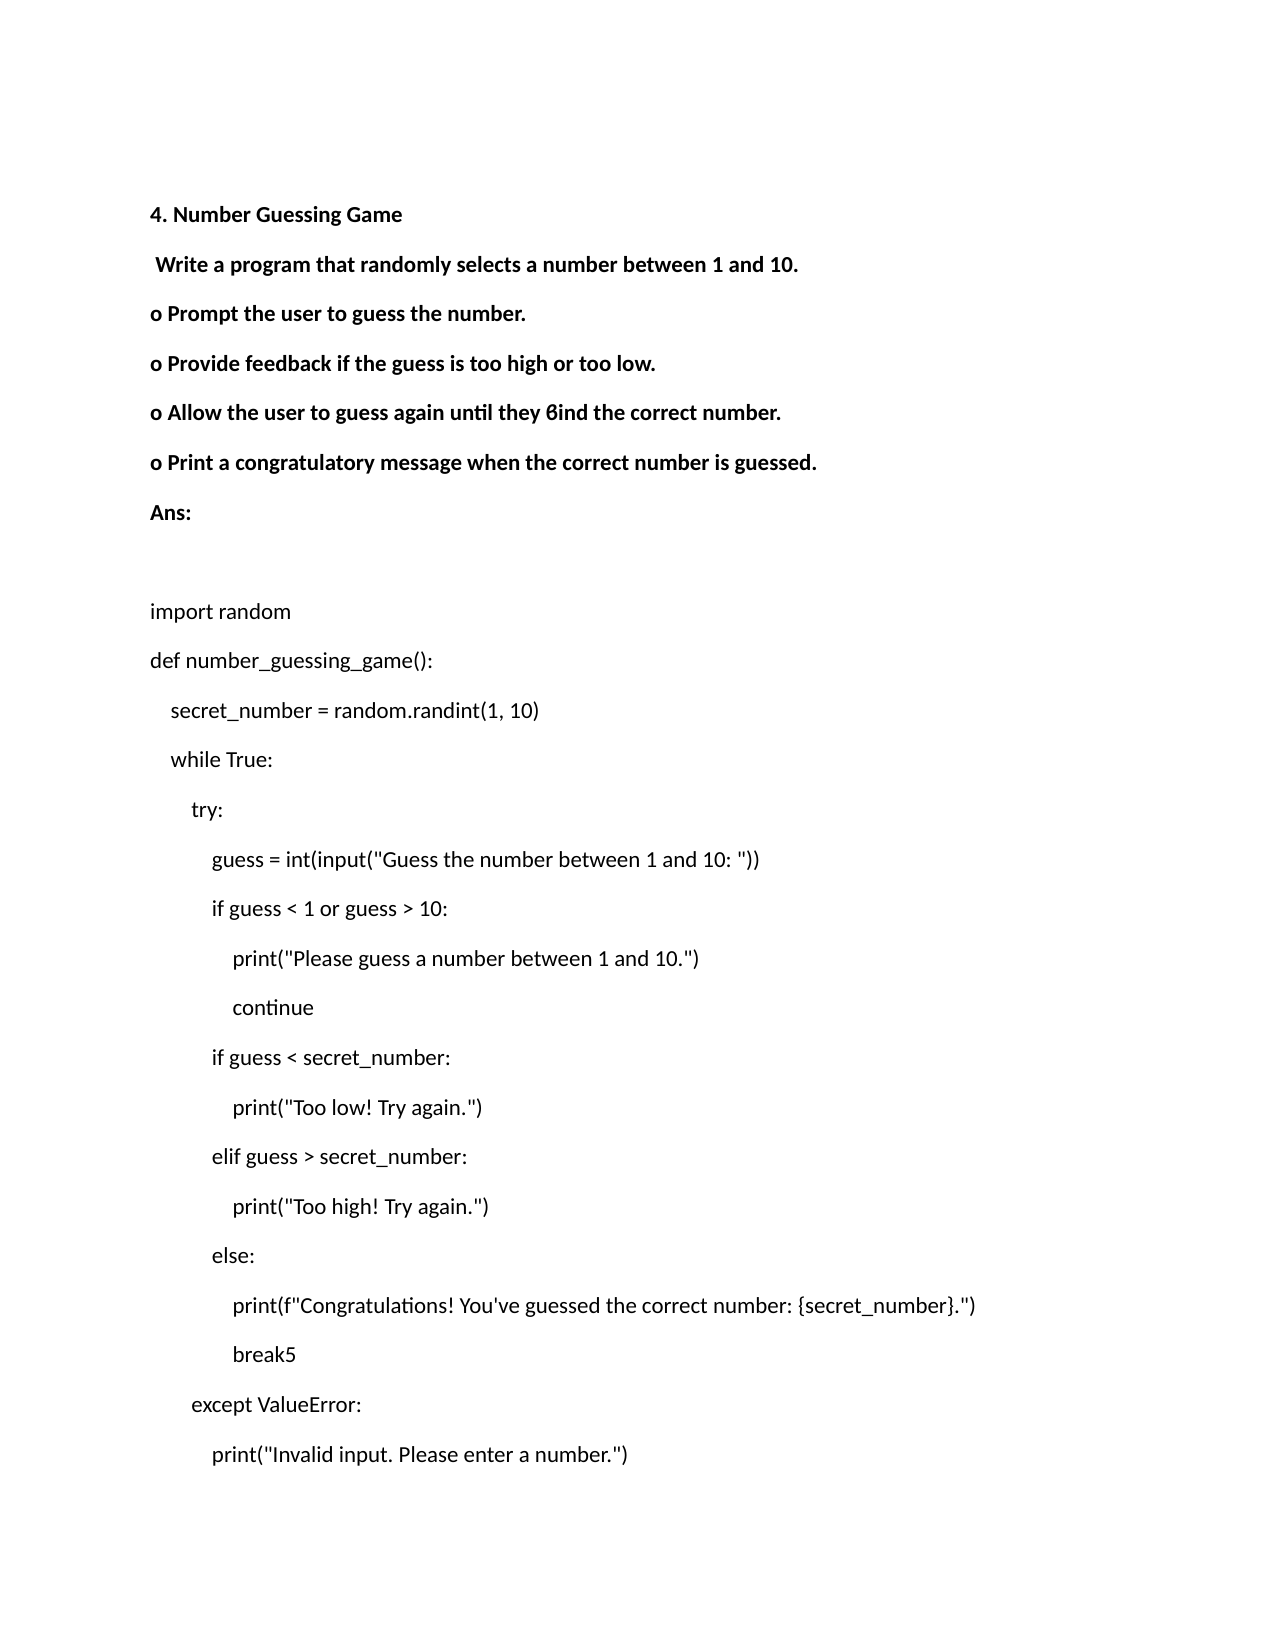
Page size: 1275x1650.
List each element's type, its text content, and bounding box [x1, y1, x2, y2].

text break5 [150, 1340, 1125, 1369]
text def number_guessing_game(): [150, 646, 1125, 674]
text secret_number = random.randint(1, 10) [150, 695, 1125, 724]
text if guess < 1 or guess > 10: [150, 894, 1125, 922]
text o Provide feedback if the guess is too high or too low. [150, 348, 1125, 377]
text Ans: [150, 497, 1125, 526]
text print("Too low! Try again.") [150, 1092, 1125, 1121]
text except ValueError: [150, 1389, 1125, 1418]
text o Prompt the user to guess the number. [150, 299, 1125, 327]
text guess = int(input("Guess the number between 1 and 10: ")) [150, 844, 1125, 873]
text elif guess > secret_number: [150, 1142, 1125, 1170]
text print("Invalid input. Please enter a number.") [150, 1439, 1125, 1468]
text print("Too high! Try again.") [150, 1191, 1125, 1220]
text o Print a congratulatory message when the correct number is guessed. [150, 447, 1125, 476]
text Write a program that randomly selects a number between 1 and 10. [150, 249, 1125, 278]
text o Allow the user to guess again until they ϐind the correct number. [150, 398, 1125, 427]
text while True: [150, 745, 1125, 774]
text print("Please guess a number between 1 and 10.") [150, 943, 1125, 972]
text 4. Number Guessing Game [150, 199, 1125, 228]
text print(f"Congratulations! You've guessed the correct number: {secret_number}.") [150, 1290, 1125, 1319]
text else: [150, 1241, 1125, 1269]
text continue [150, 993, 1125, 1022]
text try: [150, 794, 1125, 823]
text if guess < secret_number: [150, 1042, 1125, 1071]
text import random [150, 596, 1125, 625]
